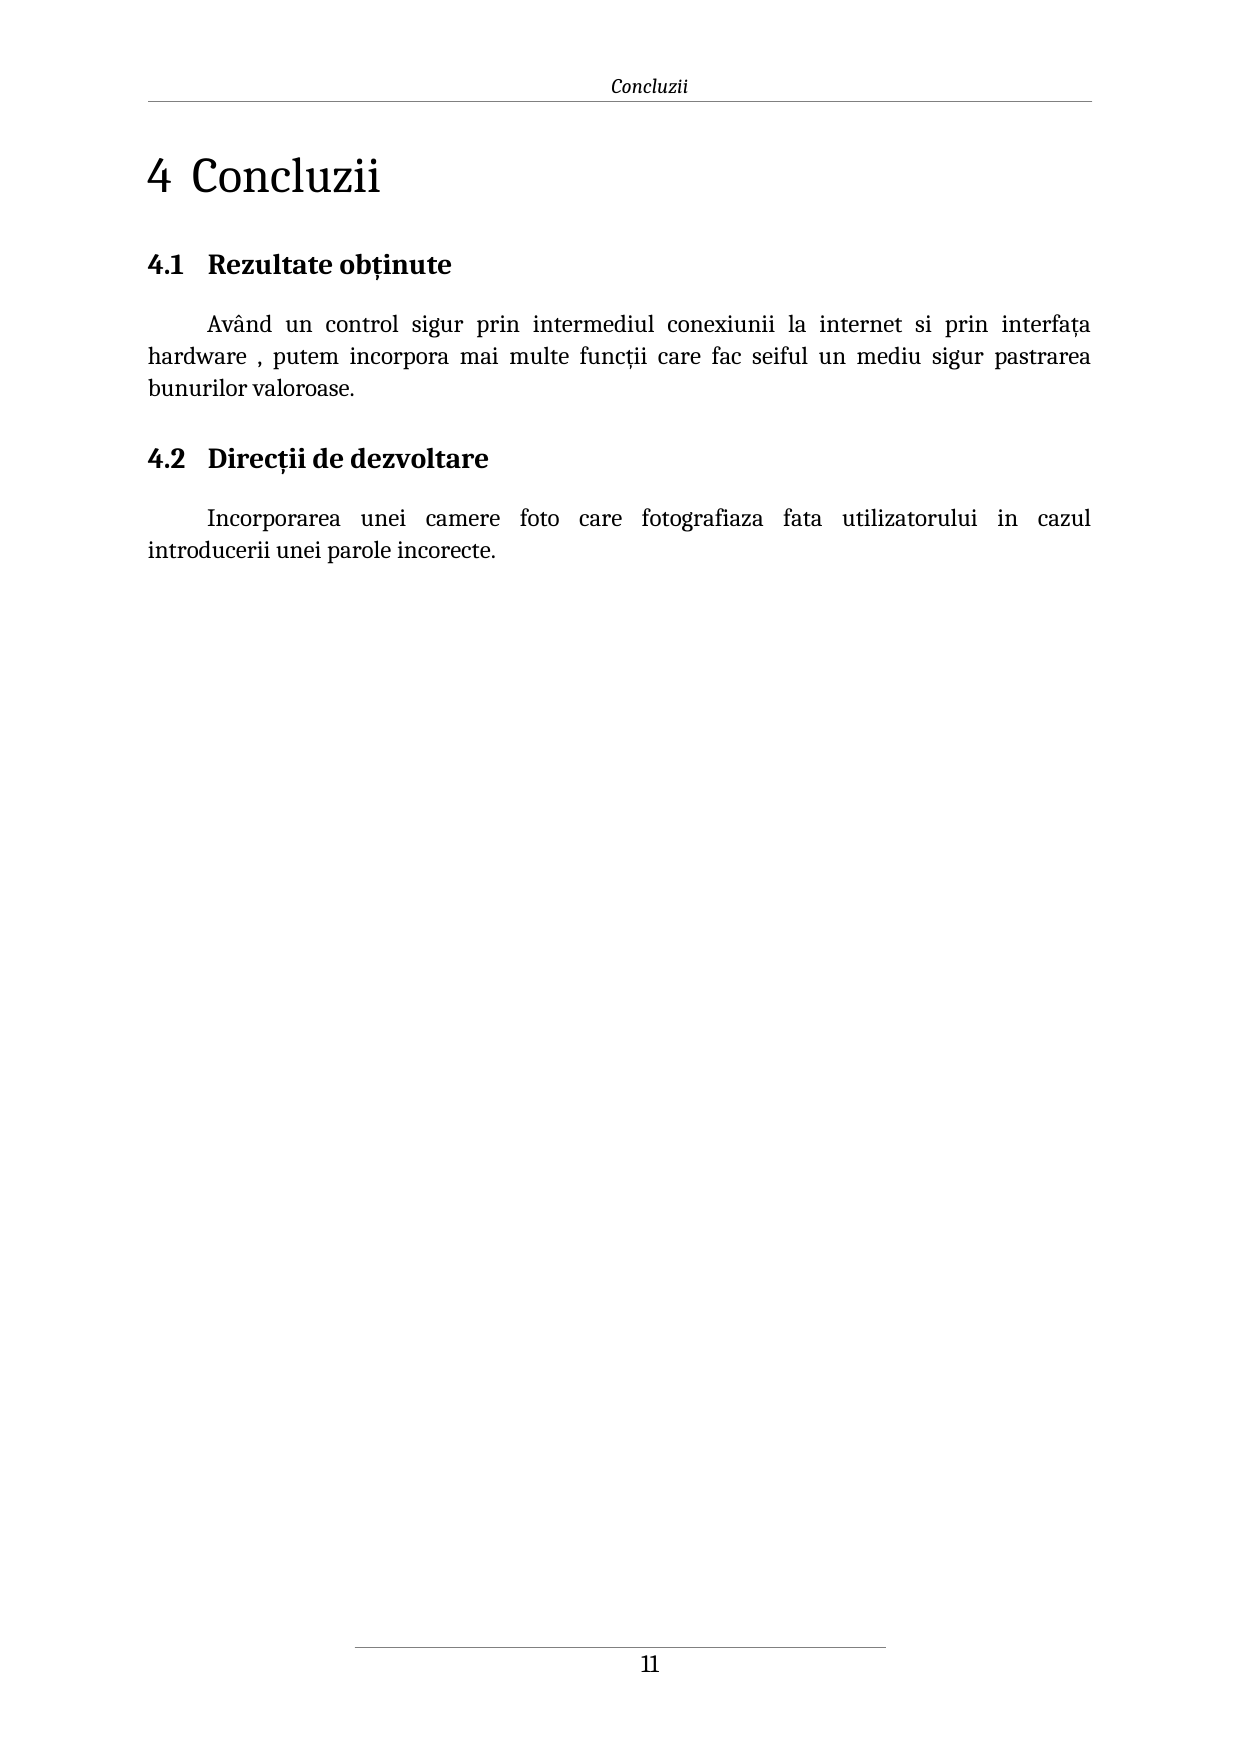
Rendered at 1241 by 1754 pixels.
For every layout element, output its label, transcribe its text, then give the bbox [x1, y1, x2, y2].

subtitle Concluzii [148, 148, 1092, 205]
subtitle Direcții de dezvoltare [148, 442, 1092, 476]
text Având un control sigur prin intermediul conexiunii la internet si prin interfața hardware , putem incorpora mai multe funcții care fac seiful un mediu sigur pastrarea bunurilor valoroase. [148, 310, 1092, 402]
subtitle Rezultate obținute [148, 248, 1092, 282]
text Incorporarea unei camere foto care fotografiaza fata utilizatorului in cazul introducerii unei parole incorecte. [148, 504, 1092, 565]
